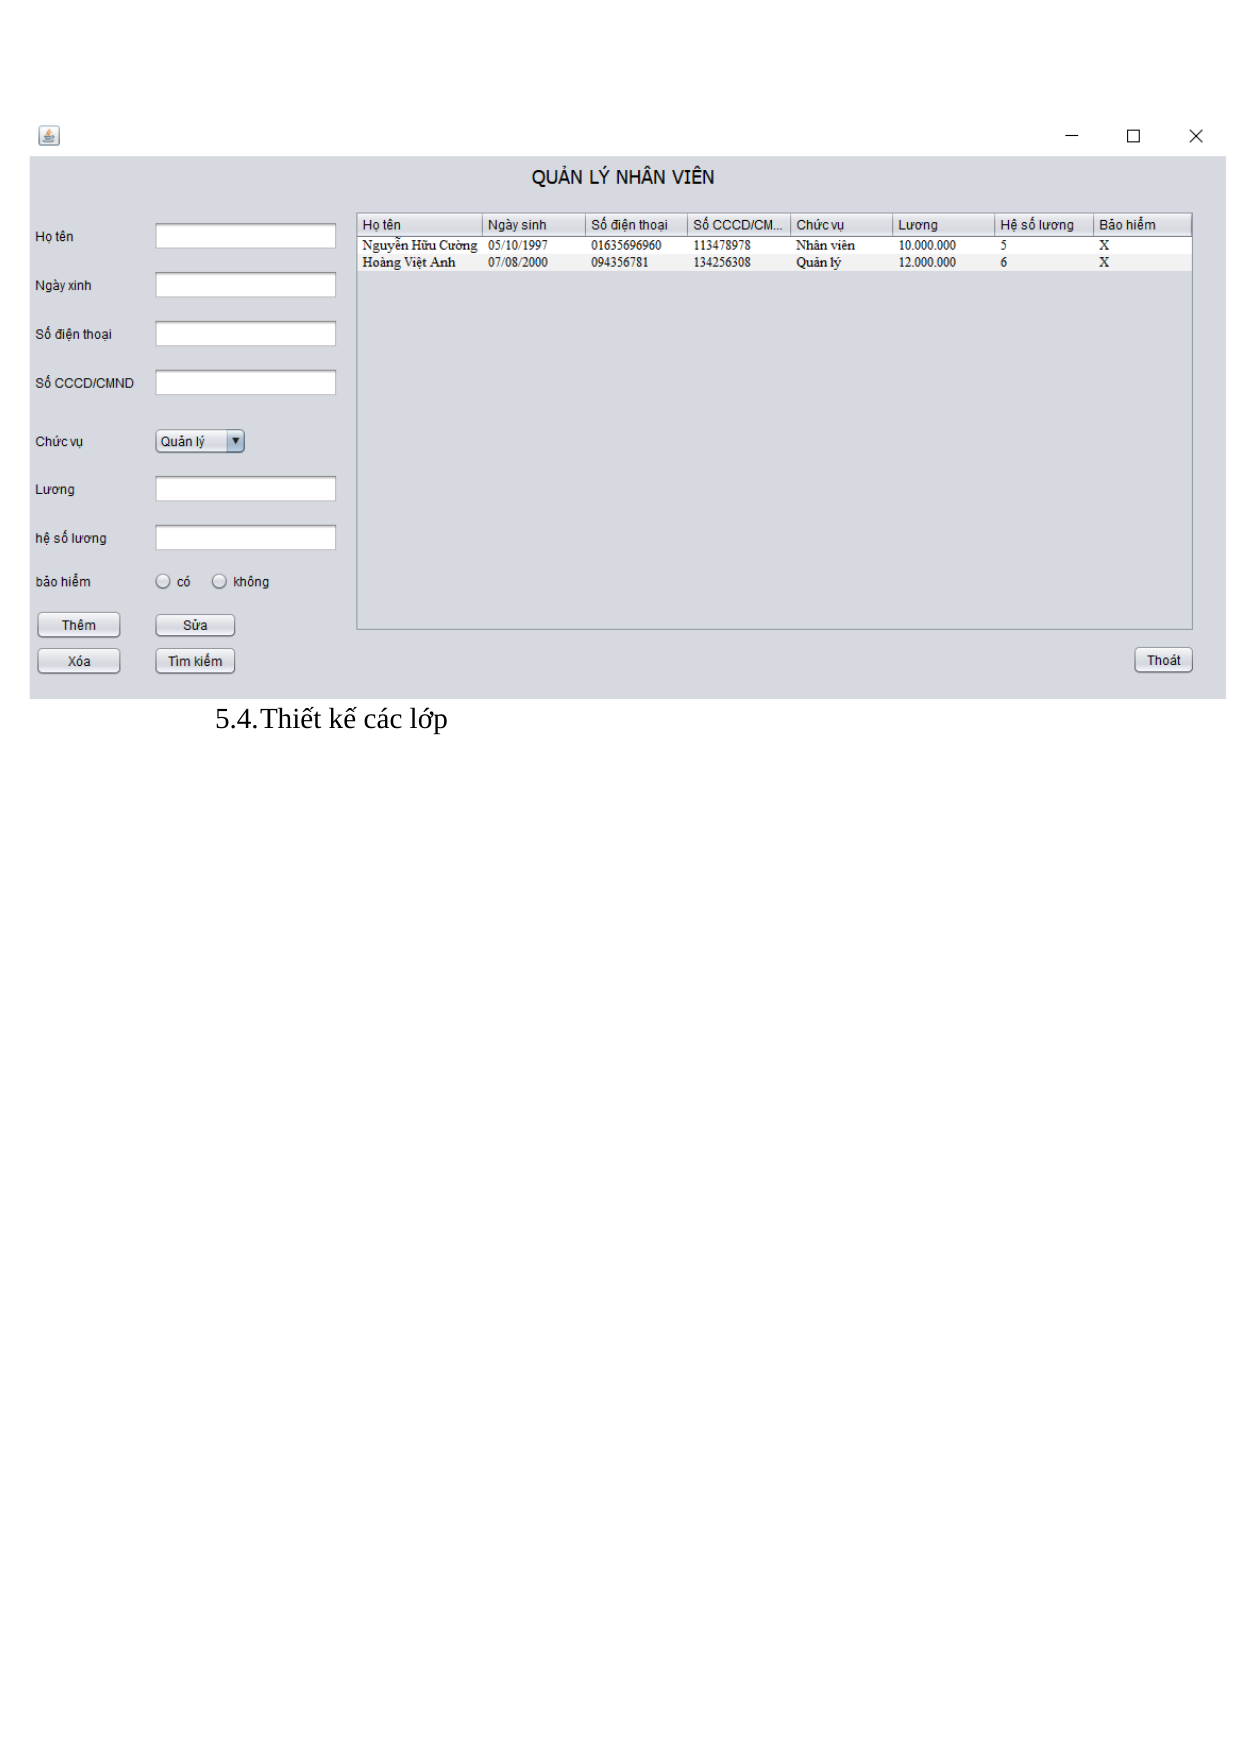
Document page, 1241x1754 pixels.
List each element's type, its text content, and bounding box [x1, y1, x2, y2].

list Thiết kế các lớp [215, 702, 1134, 735]
picture [29, 118, 1227, 699]
